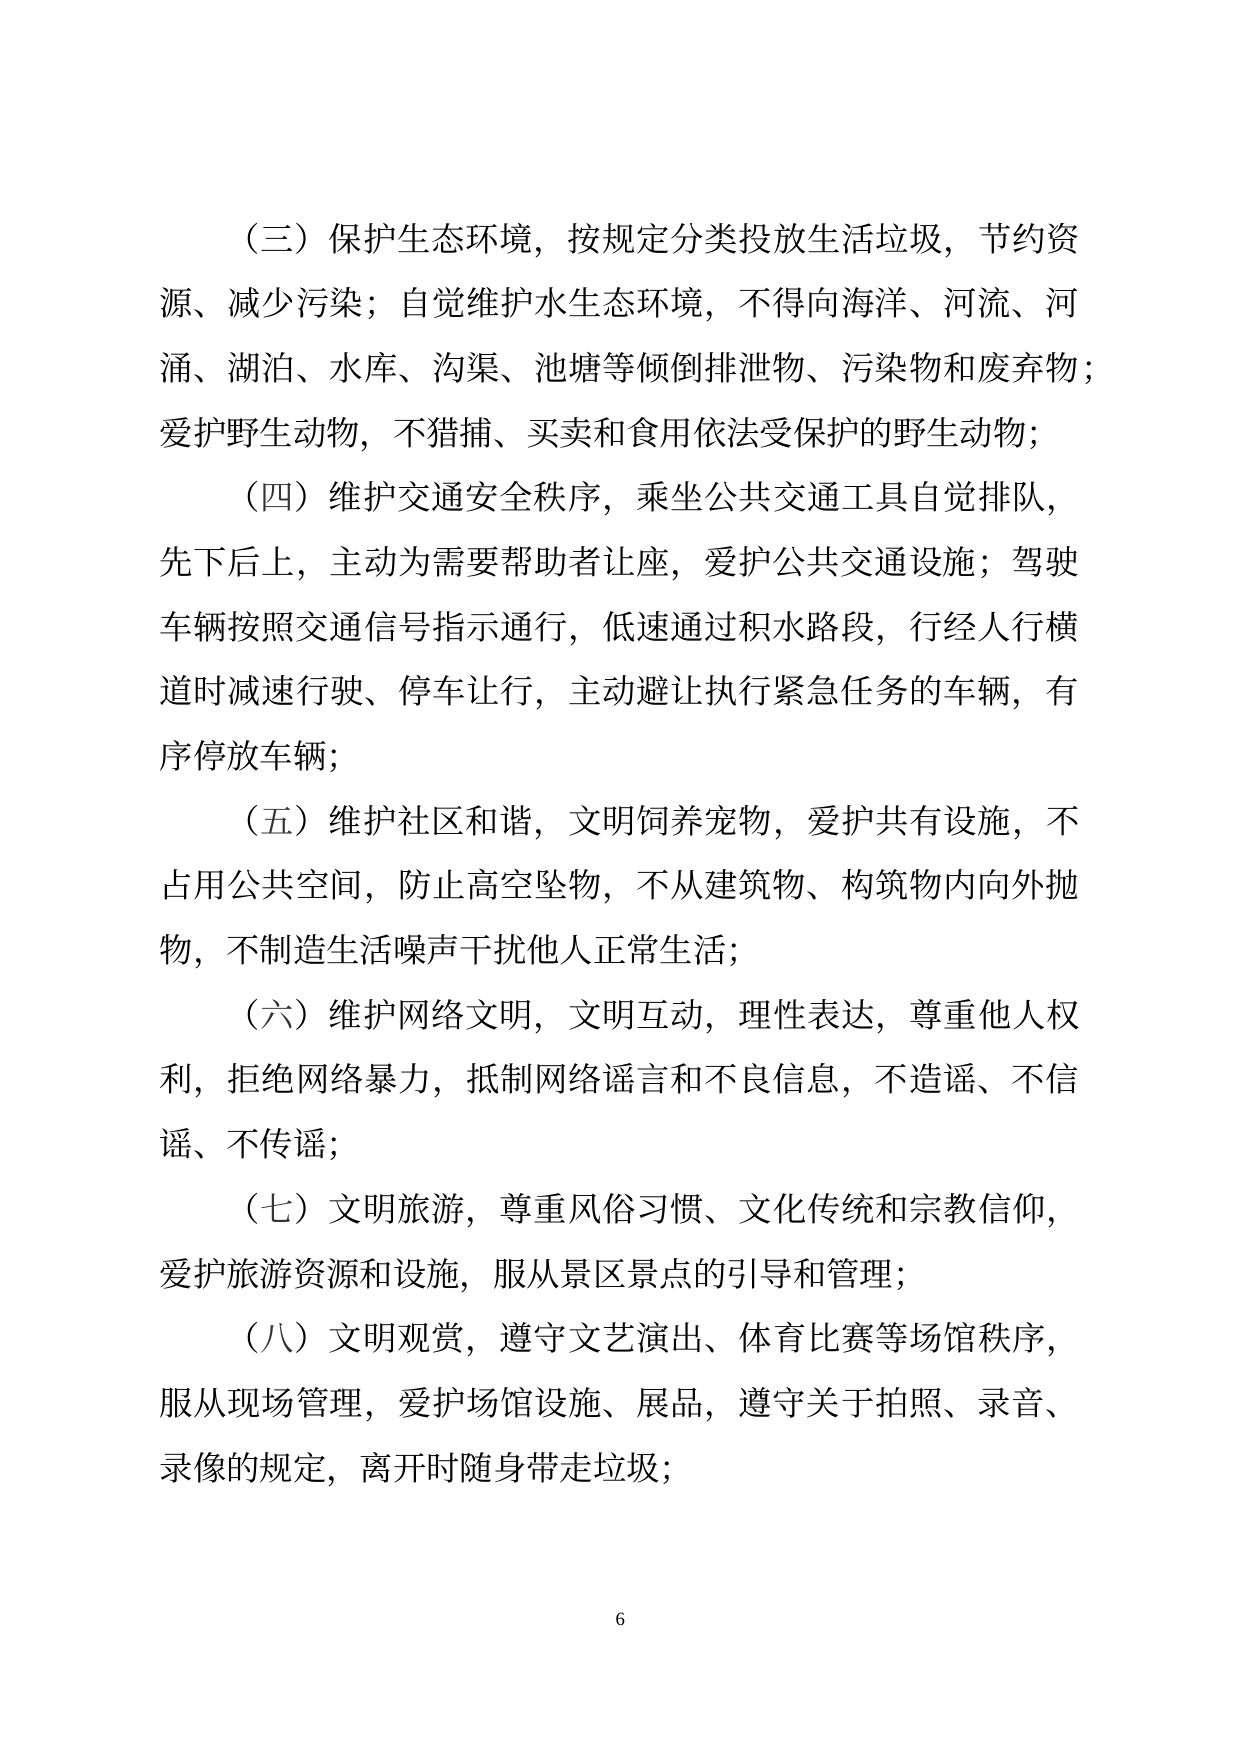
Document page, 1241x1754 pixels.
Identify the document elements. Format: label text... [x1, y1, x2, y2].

text （八）文明观赏，遵守文艺演出、体育比赛等场馆秩序，服从现场管理，爱护场馆设施、展品，遵守关于拍照、录音、录像的规定，离开时随身带走垃圾； [159, 1312, 1081, 1489]
text （五）维护社区和谐，文明饲养宠物，爱护共有设施，不占用公共空间，防止高空坠物，不从建筑物、构筑物内向外抛物，不制造生活噪声干扰他人正常生活； [159, 795, 1081, 972]
text （四）维护交通安全秩序，乘坐公共交通工具自觉排队，先下后上，主动为需要帮助者让座，爱护公共交通设施；驾驶车辆按照交通信号指示通行，低速通过积水路段，行经人行横道时减速行驶、停车让行，主动避让执行紧急任务的车辆，有序停放车辆； [159, 471, 1081, 778]
text （六）维护网络文明，文明互动，理性表达，尊重他人权利，拒绝网络暴力，抵制网络谣言和不良信息，不造谣、不信谣、不传谣； [159, 989, 1081, 1166]
text （七）文明旅游，尊重风俗习惯、文化传统和宗教信仰，爱护旅游资源和设施，服从景区景点的引导和管理； [159, 1183, 1081, 1296]
text （三）保护生态环境，按规定分类投放生活垃圾，节约资源、减少污染；自觉维护水生态环境，不得向海洋、河流、河涌、湖泊、水库、沟渠、池塘等倾倒排泄物、污染物和废弃物；爱护野生动物，不猎捕、买卖和食用依法受保护的野生动物； [159, 213, 1081, 454]
